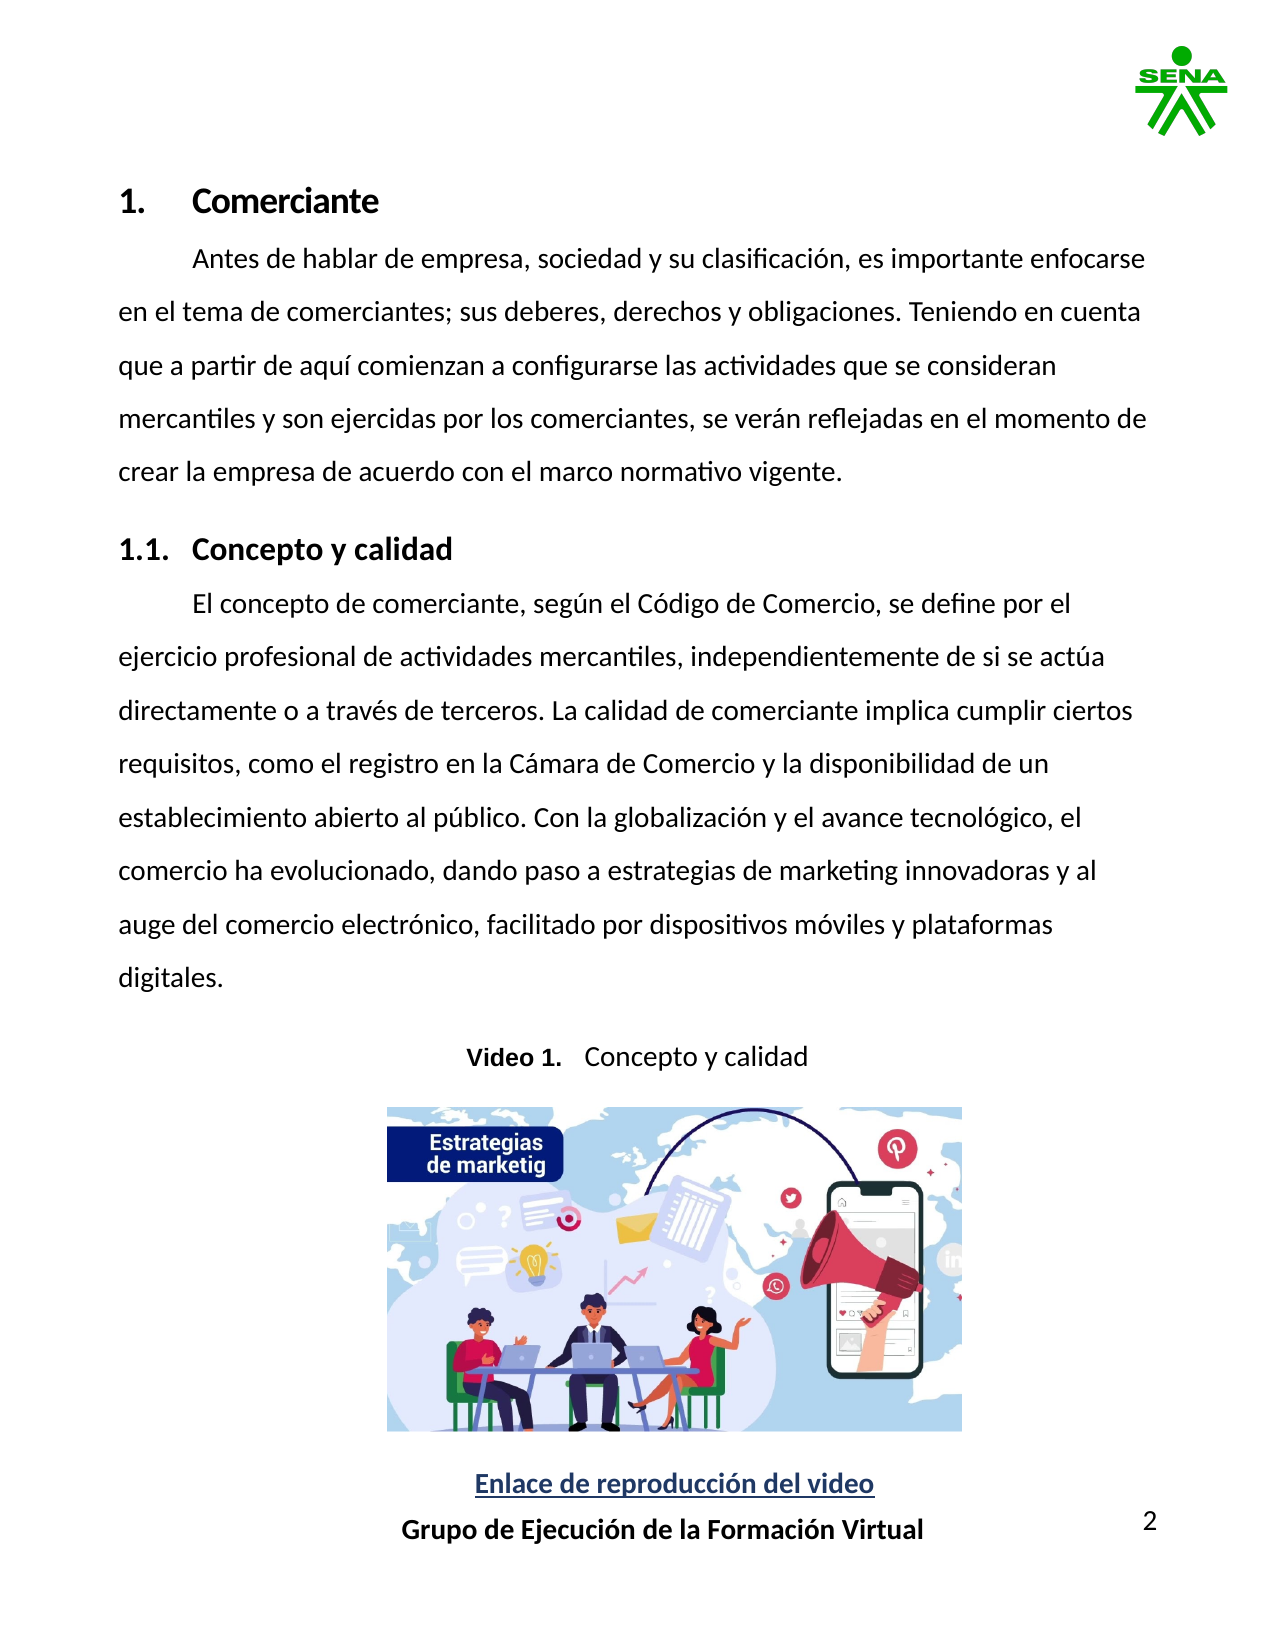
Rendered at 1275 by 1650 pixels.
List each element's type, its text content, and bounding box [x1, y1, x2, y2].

subtitle Comerciante [118, 177, 1157, 223]
text Concepto y calidad [118, 1038, 1157, 1073]
subtitle Concepto y calidad [118, 528, 1157, 568]
picture [386, 1107, 963, 1432]
text Antes de hablar de empresa, sociedad y su clasificación, es importante enfocarse en el tema de comerciantes; sus deberes, derechos y obligaciones. Teniendo en cuenta que a partir de aquí comienzan a configurarse las actividades que se consideran mercantiles y son ejercidas por los comerciantes, se verán reflejadas en el momento de crear la empresa de acuerdo con el marco normativo vigente. [118, 240, 1157, 489]
text El concepto de comerciante, según el Código de Comercio, se define por el ejercicio profesional de actividades mercantiles, independientemente de si se actúa directamente o a través de terceros. La calidad de comerciante implica cumplir ciertos requisitos, como el registro en la Cámara de Comercio y la disponibilidad de un establecimiento abierto al público. Con la globalización y el avance tecnológico, el comercio ha evolucionado, dando paso a estrategias de marketing innovadoras y al auge del comercio electrónico, facilitado por dispositivos móviles y plataformas digitales. [118, 585, 1157, 995]
text Enlace de reproducción del video [118, 1466, 1157, 1501]
picture [1135, 46, 1228, 136]
